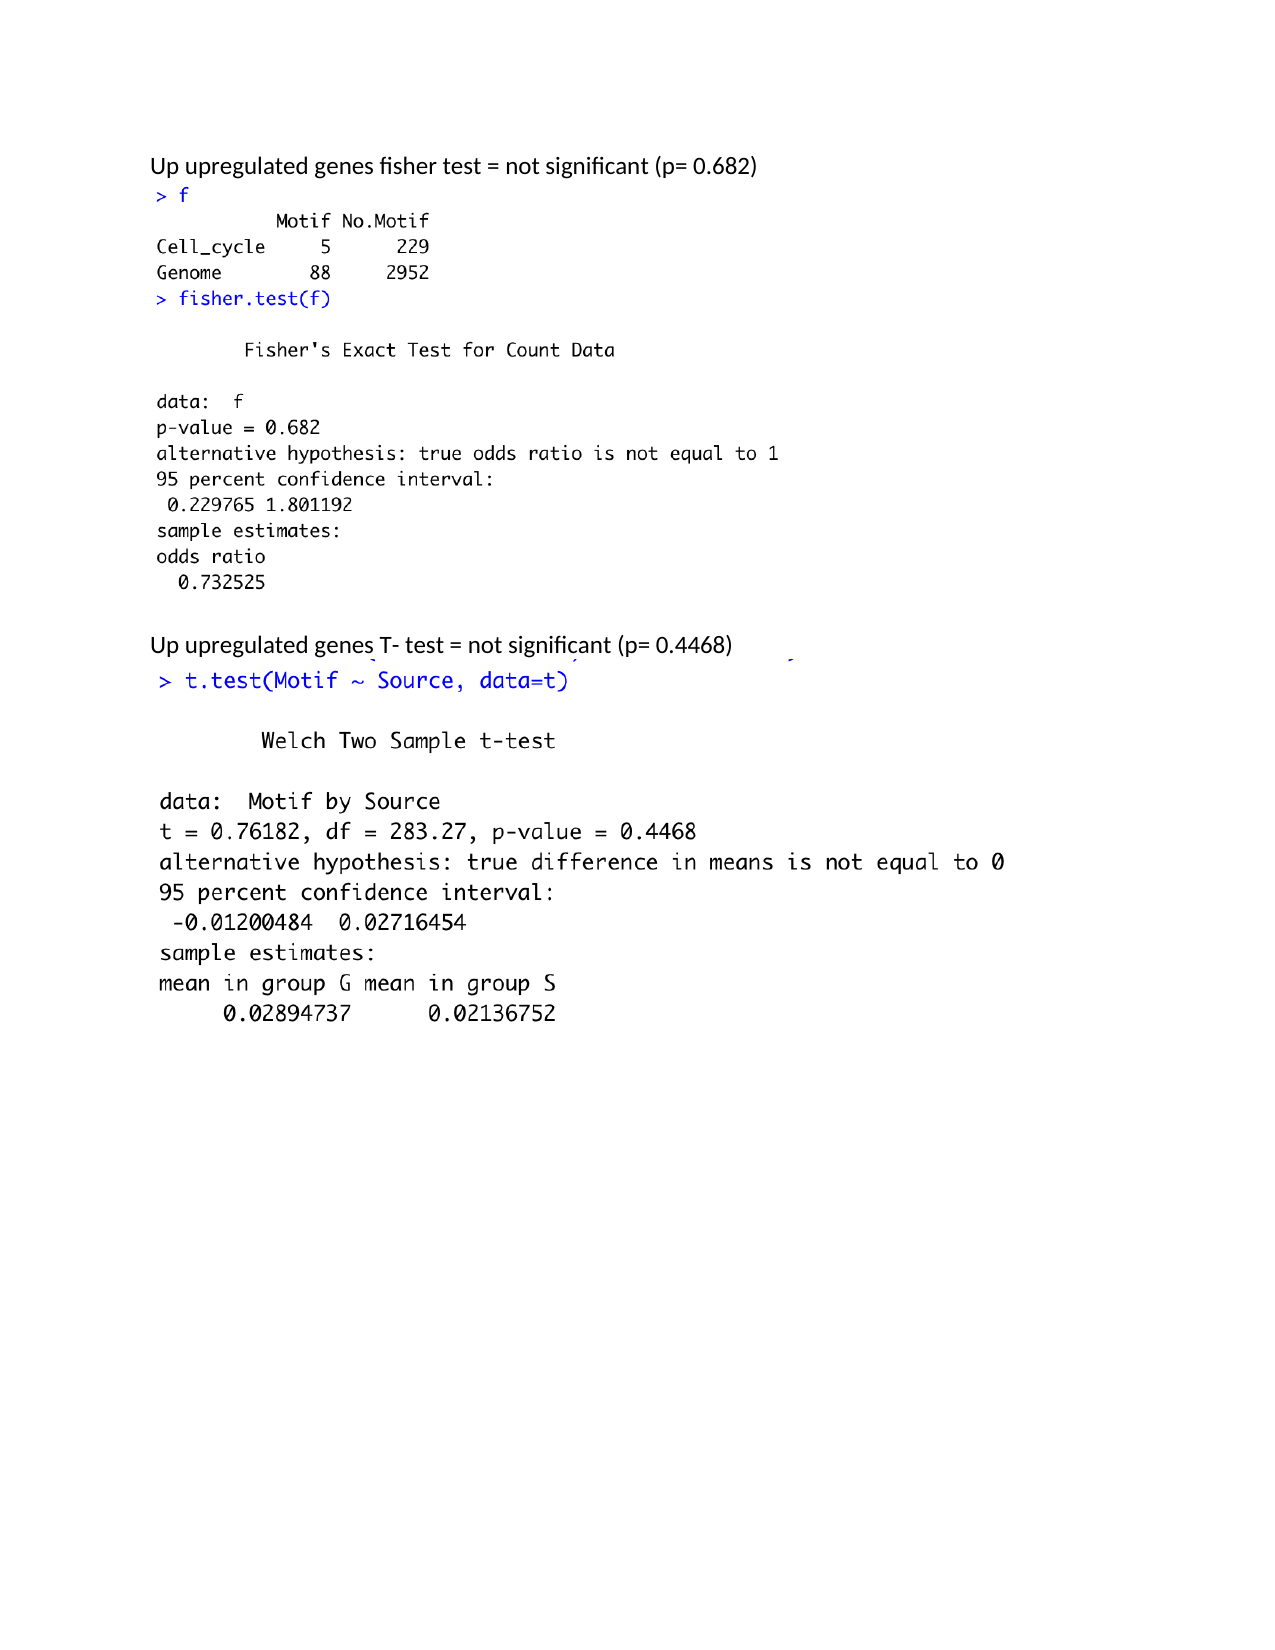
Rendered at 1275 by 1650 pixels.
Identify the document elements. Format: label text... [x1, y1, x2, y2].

text Up upregulated genes fisher test = not significant (p= 0.682) [150, 150, 1125, 181]
picture [150, 659, 1125, 1047]
picture [150, 180, 902, 599]
text Up upregulated genes T- test = not significant (p= 0.4468) [150, 629, 1125, 659]
